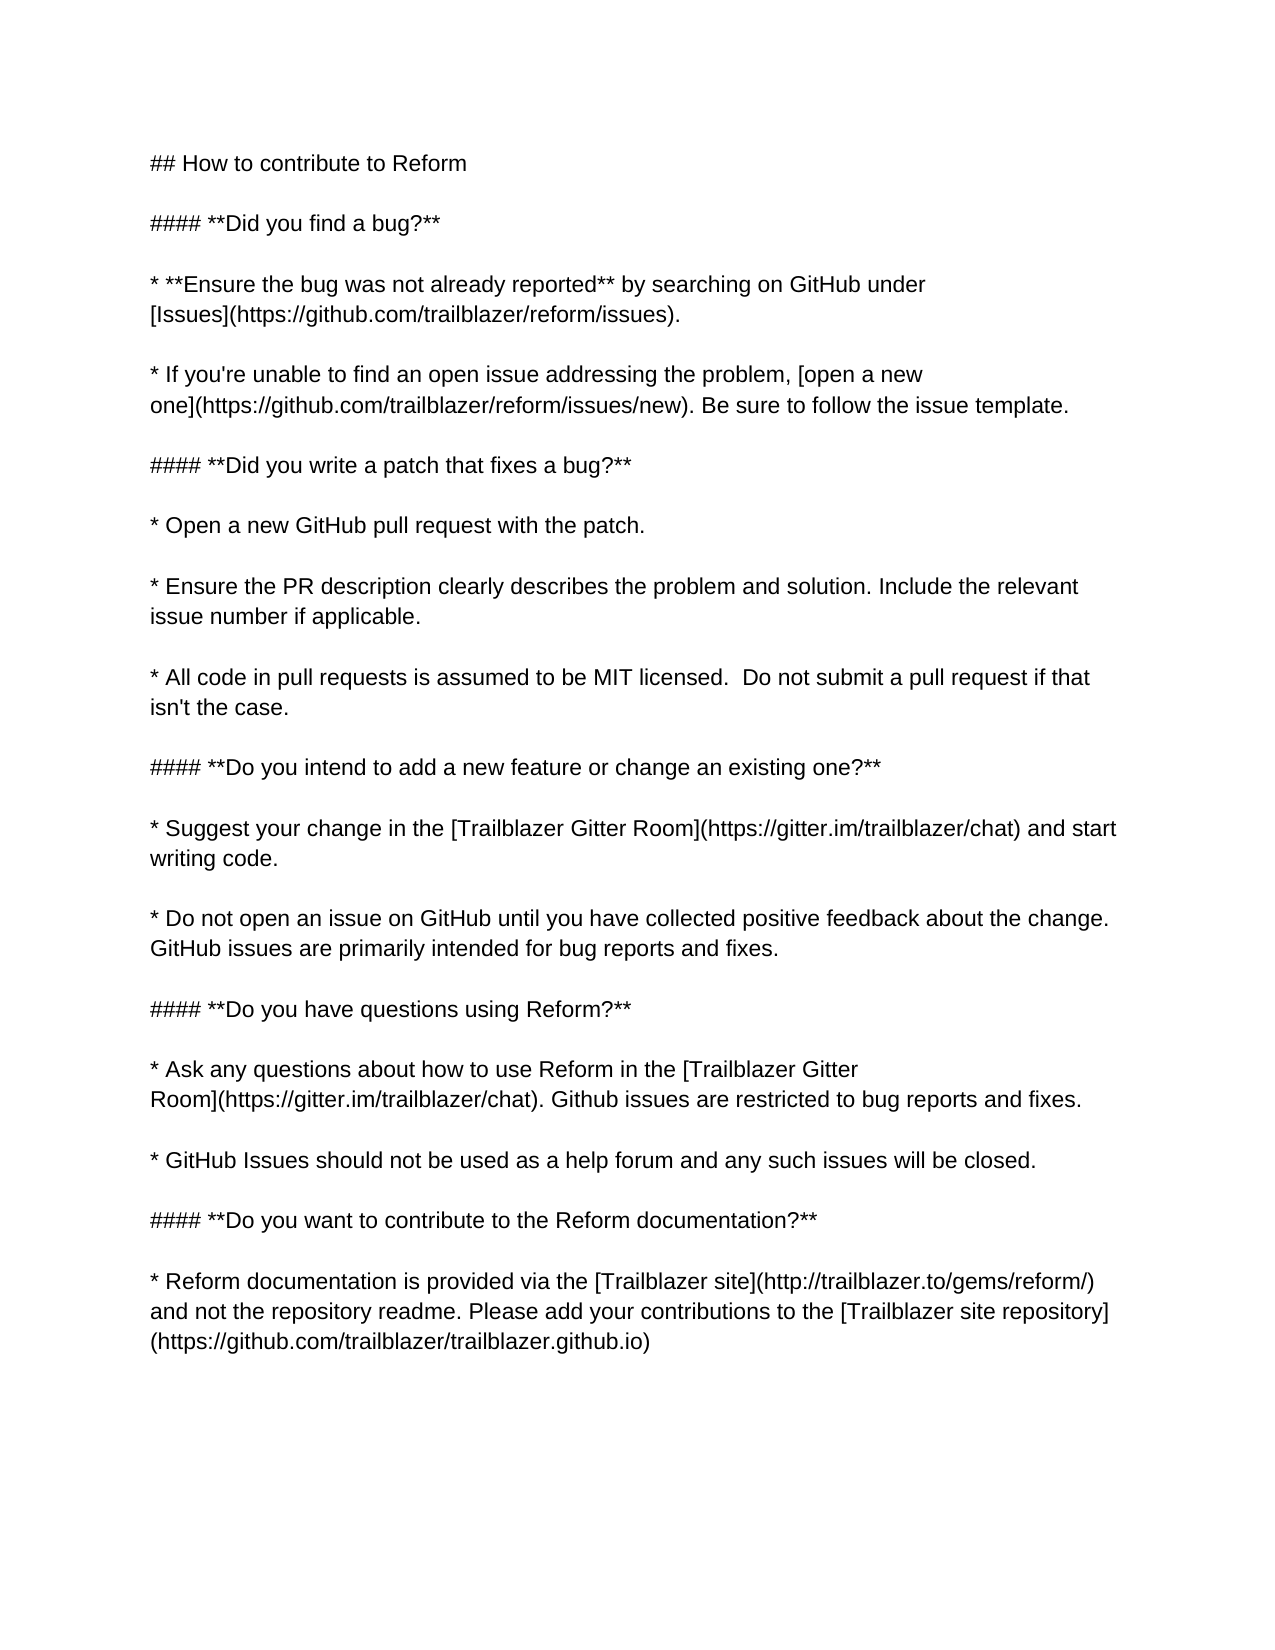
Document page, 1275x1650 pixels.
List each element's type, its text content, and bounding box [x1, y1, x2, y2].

text * Ensure the PR description clearly describes the problem and solution. Include the relevant issue number if applicable. [150, 573, 1125, 629]
text * Ask any questions about how to use Reform in the [Trailblazer Gitter Room](https://gitter.im/trailblazer/chat). Github issues are restricted to bug reports and fixes. [150, 1056, 1125, 1113]
text * Reform documentation is provided via the [Trailblazer site](http://trailblazer.to/gems/reform/) and not the repository readme. Please add your contributions to the [Trailblazer site repository](https://github.com/trailblazer/trailblazer.github.io) [150, 1268, 1125, 1354]
text #### **Do you have questions using Reform?** [150, 996, 1125, 1022]
text * Open a new GitHub pull request with the patch. [150, 512, 1125, 539]
text * **Ensure the bug was not already reported** by searching on GitHub under [Issues](https://github.com/trailblazer/reform/issues). [150, 271, 1125, 327]
text * Do not open an issue on GitHub until you have collected positive feedback about the change. GitHub issues are primarily intended for bug reports and fixes. [150, 905, 1125, 962]
text * If you're unable to find an open issue addressing the problem, [open a new one](https://github.com/trailblazer/reform/issues/new). Be sure to follow the issue template. [150, 361, 1125, 418]
text * GitHub Issues should not be used as a help forum and any such issues will be closed. [150, 1147, 1125, 1173]
text * Suggest your change in the [Trailblazer Gitter Room](https://gitter.im/trailblazer/chat) and start writing code. [150, 814, 1125, 871]
text #### **Did you find a bug?** [150, 210, 1125, 237]
text #### **Did you write a patch that fixes a bug?** [150, 452, 1125, 478]
text #### **Do you intend to add a new feature or change an existing one?** [150, 754, 1125, 781]
text #### **Do you want to contribute to the Reform documentation?** [150, 1207, 1125, 1234]
text ## How to contribute to Reform [150, 150, 1125, 176]
text * All code in pull requests is assumed to be MIT licensed. Do not submit a pull request if that isn't the case. [150, 663, 1125, 720]
